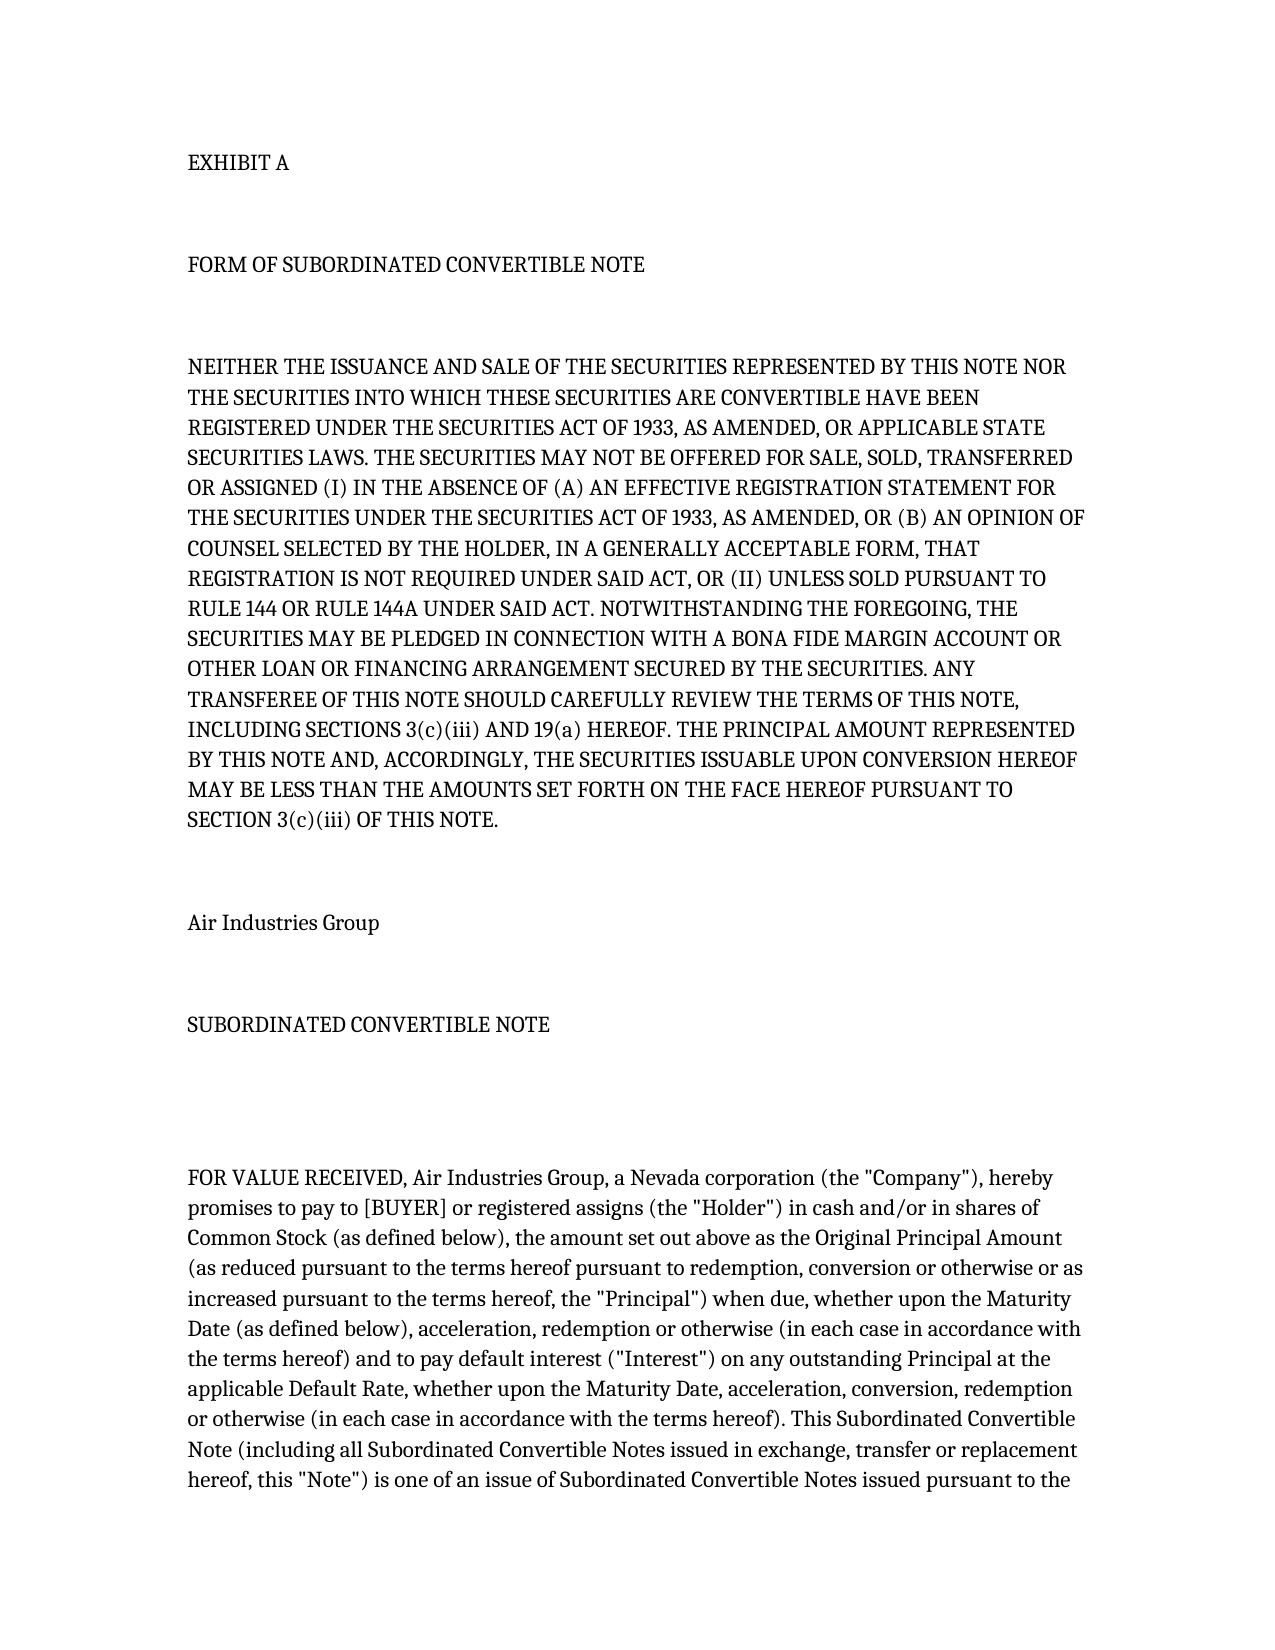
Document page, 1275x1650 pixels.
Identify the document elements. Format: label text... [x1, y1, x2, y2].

text FORM OF SUBORDINATED CONVERTIBLE NOTE [187, 252, 1087, 278]
text NEITHER THE ISSUANCE AND SALE OF THE SECURITIES REPRESENTED BY THIS NOTE NOR THE SECURITIES INTO WHICH THESE SECURITIES ARE CONVERTIBLE HAVE BEEN REGISTERED UNDER THE SECURITIES ACT OF 1933, AS AMENDED, OR APPLICABLE STATE SECURITIES LAWS. THE SECURITIES MAY NOT BE OFFERED FOR SALE, SOLD, TRANSFERRED OR ASSIGNED (I) IN THE ABSENCE OF (A) AN EFFECTIVE REGISTRATION STATEMENT FOR THE SECURITIES UNDER THE SECURITIES ACT OF 1933, AS AMENDED, OR (B) AN OPINION OF COUNSEL SELECTED BY THE HOLDER, IN A GENERALLY ACCEPTABLE FORM, THAT REGISTRATION IS NOT REQUIRED UNDER SAID ACT, OR (II) UNLESS SOLD PURSUANT TO RULE 144 OR RULE 144A UNDER SAID ACT. NOTWITHSTANDING THE FOREGOING, THE SECURITIES MAY BE PLEDGED IN CONNECTION WITH A BONA FIDE MARGIN ACCOUNT OR OTHER LOAN OR FINANCING ARRANGEMENT SECURED BY THE SECURITIES. ANY TRANSFEREE OF THIS NOTE SHOULD CAREFULLY REVIEW THE TERMS OF THIS NOTE, INCLUDING SECTIONS 3(c)(iii) AND 19(a) HEREOF. THE PRINCIPAL AMOUNT REPRESENTED BY THIS NOTE AND, ACCORDINGLY, THE SECURITIES ISSUABLE UPON CONVERSION HEREOF MAY BE LESS THAN THE AMOUNTS SET FORTH ON THE FACE HEREOF PURSUANT TO SECTION 3(c)(iii) OF THIS NOTE. [187, 354, 1087, 834]
text EXHIBIT A [187, 150, 1087, 176]
text SUBORDINATED CONVERTIBLE NOTE [187, 1011, 1087, 1038]
text Air Industries Group [187, 909, 1087, 936]
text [187, 1164, 1087, 1493]
